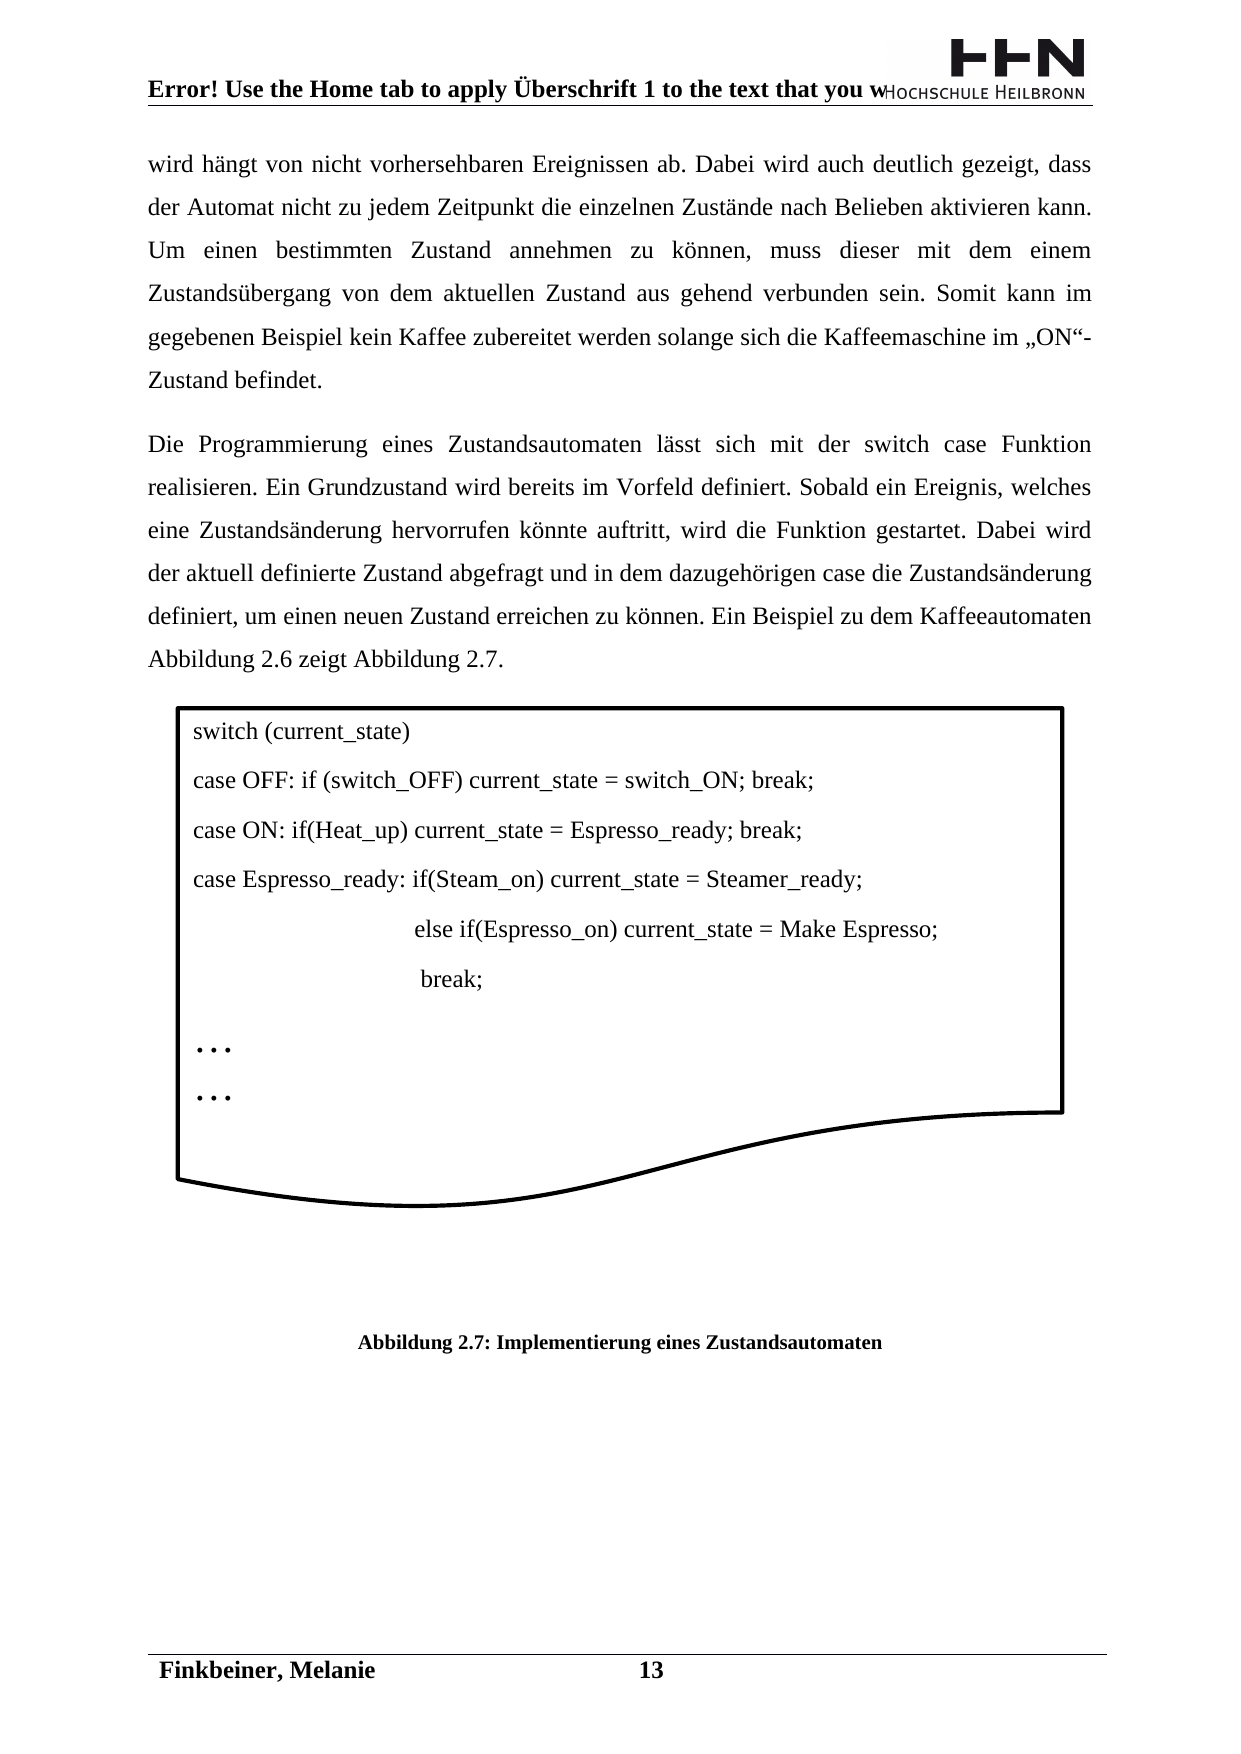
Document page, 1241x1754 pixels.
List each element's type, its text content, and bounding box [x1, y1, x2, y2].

picture [885, 39, 1093, 105]
text Abbildung 2.7: Implementierung eines Zustandsautomaten [148, 1330, 1093, 1354]
text Die Programmierung eines Zustandsautomaten lässt sich mit der switch case Funktion realisieren. Ein Grundzustand wird bereits im Vorfeld definiert. Sobald ein Ereignis, welches eine Zustandsänderung hervorrufen könnte auftritt, wird die Funktion gestartet. Dabei wird der aktuell definierte Zustand abgefragt und in dem dazugehörigen case die Zustandsänderung definiert, um einen neuen Zustand erreichen zu können. Ein Beispiel zu dem Kaffeeautomaten Abbildung 2 .6 zeigt Abbildung 2 .7. [148, 429, 1093, 673]
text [148, 149, 1093, 393]
